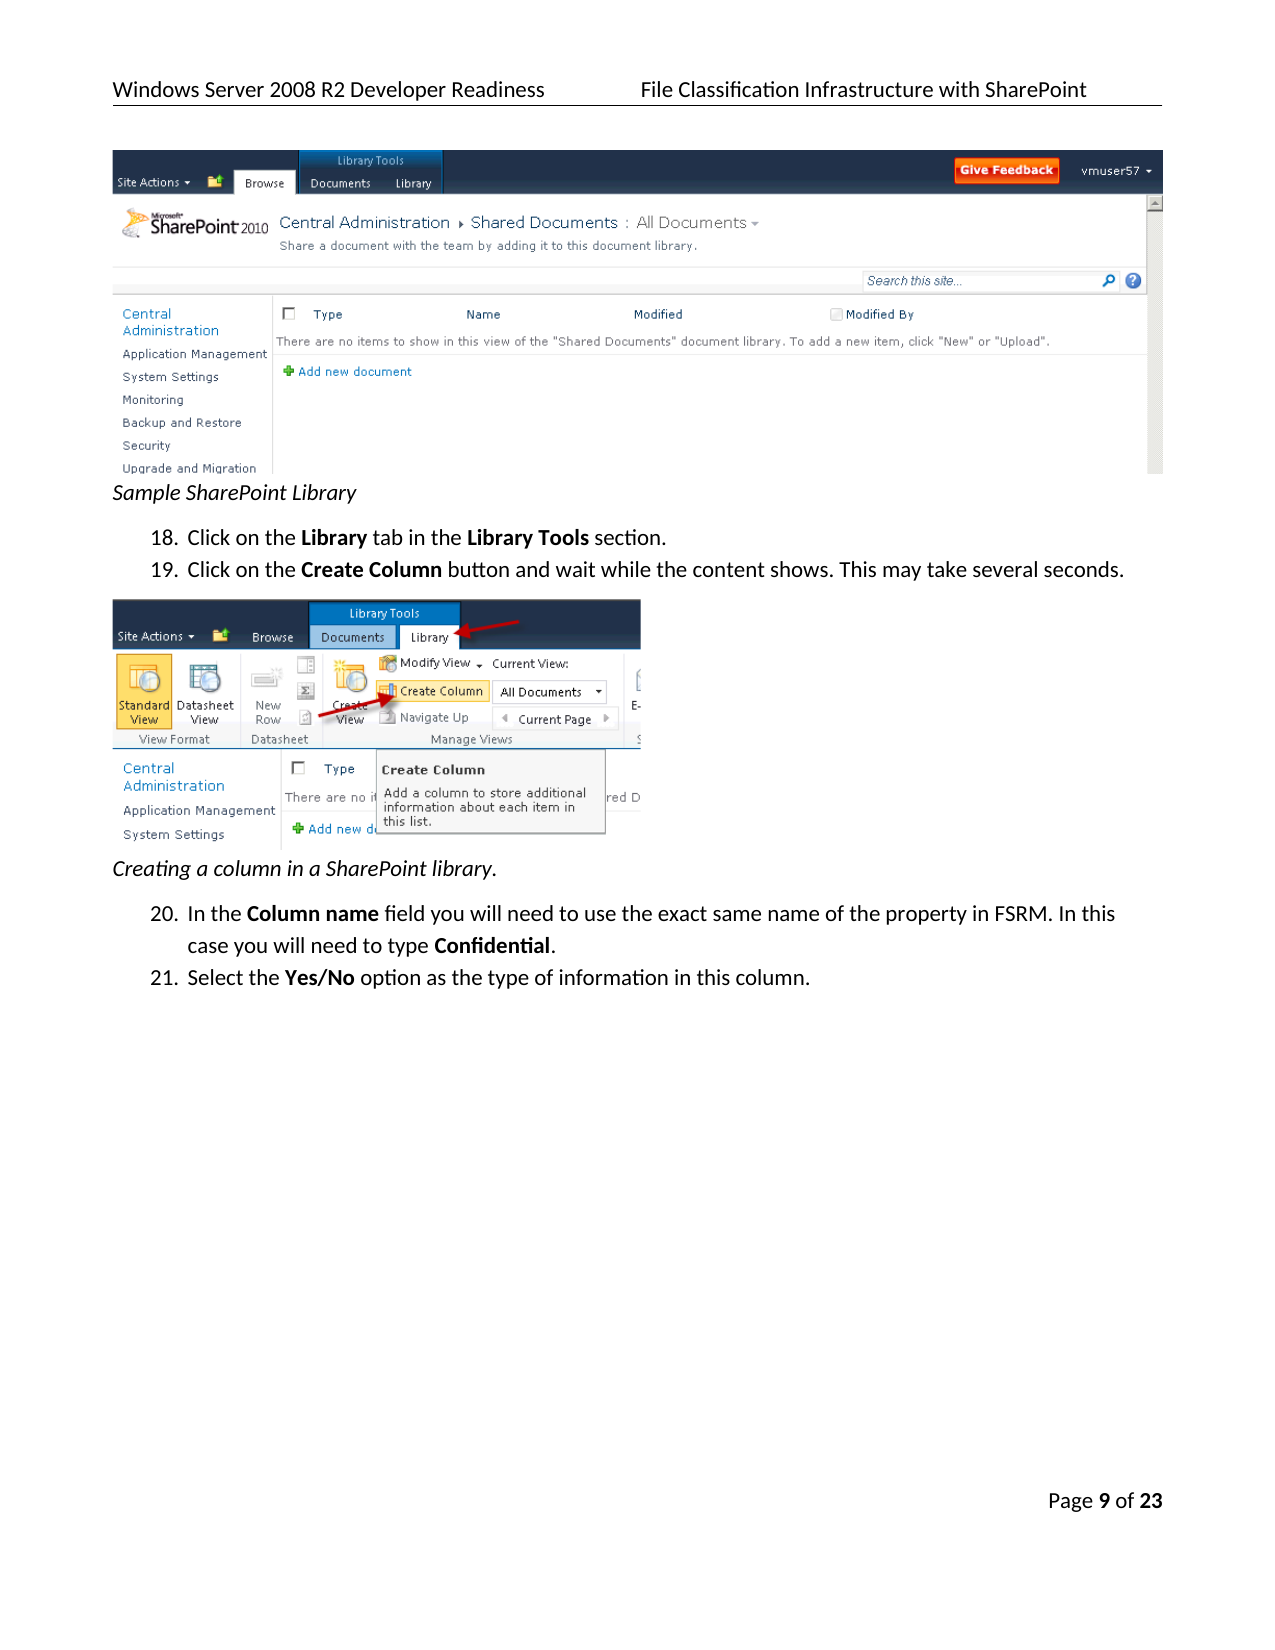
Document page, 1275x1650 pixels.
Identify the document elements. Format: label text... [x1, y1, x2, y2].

picture [112, 150, 1163, 474]
text Sample SharePoint Library [112, 478, 1162, 506]
list Click on the Library tab in the Library Tools section. [150, 523, 1162, 551]
list Select the Yes/No option as the type of information in this column. [150, 963, 1162, 991]
list Creating a column in a SharePoint library. [112, 854, 1162, 882]
list In the Column name field you will need to use the exact same name of the property in FSRM. In this case you will need to type Confidential. [150, 899, 1162, 959]
picture [112, 599, 641, 850]
list Click on the Create Column button and wait while the content shows. This may take several seconds. [150, 555, 1162, 583]
